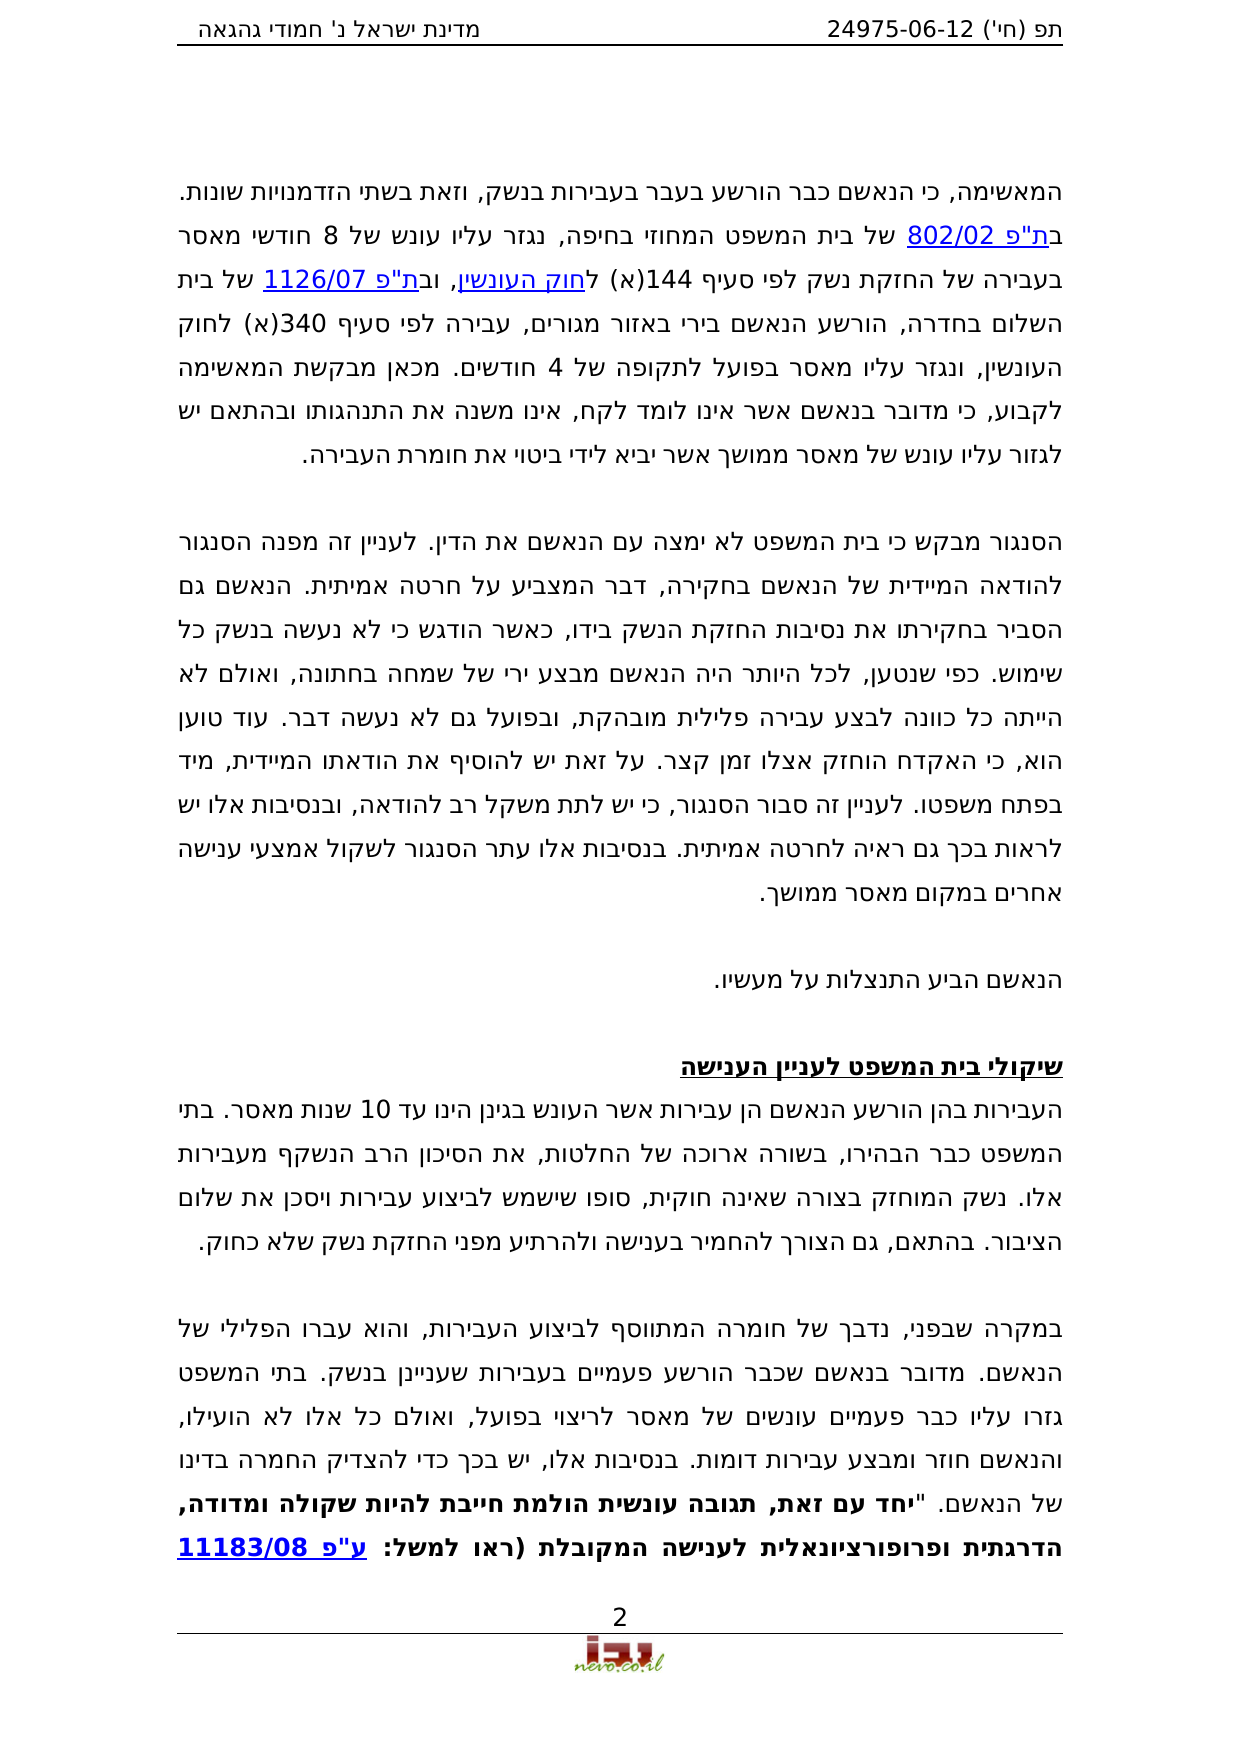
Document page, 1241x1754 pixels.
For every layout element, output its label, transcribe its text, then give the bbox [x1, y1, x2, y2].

text הנאשם הביע התנצלות על מעשיו. [177, 965, 1063, 994]
text העבירות בהן הורשע הנאשם הן עבירות אשר העונש בגינן הינו עד 10 שנות מאסר. בתי המשפט כבר הבהירו, בשורה ארוכה של החלטות, את הסיכון הרב הנשקף מעבירות אלו. נשק המוחזק בצורה שאינה חוקית, סופו שישמש לביצוע עבירות ויסכן את שלום הציבור. בהתאם, גם הצורך להחמיר בענישה ולהרתיע מפני החזקת נשק שלא כחוק. [177, 1096, 1063, 1256]
picture [574, 1635, 666, 1673]
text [177, 177, 1063, 469]
text שיקולי בית המשפט לעניין הענישה [177, 1052, 1063, 1081]
text הסנגור מבקש כי בית המשפט לא ימצה עם הנאשם את הדין. לעניין זה מפנה הסנגור להודאה המיידית של הנאשם בחקירה, דבר המצביע על חרטה אמיתית. הנאשם גם הסביר בחקירתו את נסיבות החזקת הנשק בידו, כאשר הודגש כי לא נעשה בנשק כל שימוש. כפי שנטען, לכל היותר היה הנאשם מבצע ירי של שמחה בחתונה, ואולם לא הייתה כל כוונה לבצע עבירה פלילית מובהקת, ובפועל גם לא נעשה דבר. עוד טוען הוא, כי האקדח הוחזק אצלו זמן קצר. על זאת יש להוסיף את הודאתו המיידית, מיד בפתח משפטו. לעניין זה סבור הסנגור, כי יש לתת משקל רב להודאה, ובנסיבות אלו יש לראות בכך גם ראיה לחרטה אמיתית. בנסיבות אלו עתר הסנגור לשקול אמצעי ענישה אחרים במקום מאסר ממושך. [177, 527, 1063, 907]
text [177, 1314, 1063, 1562]
